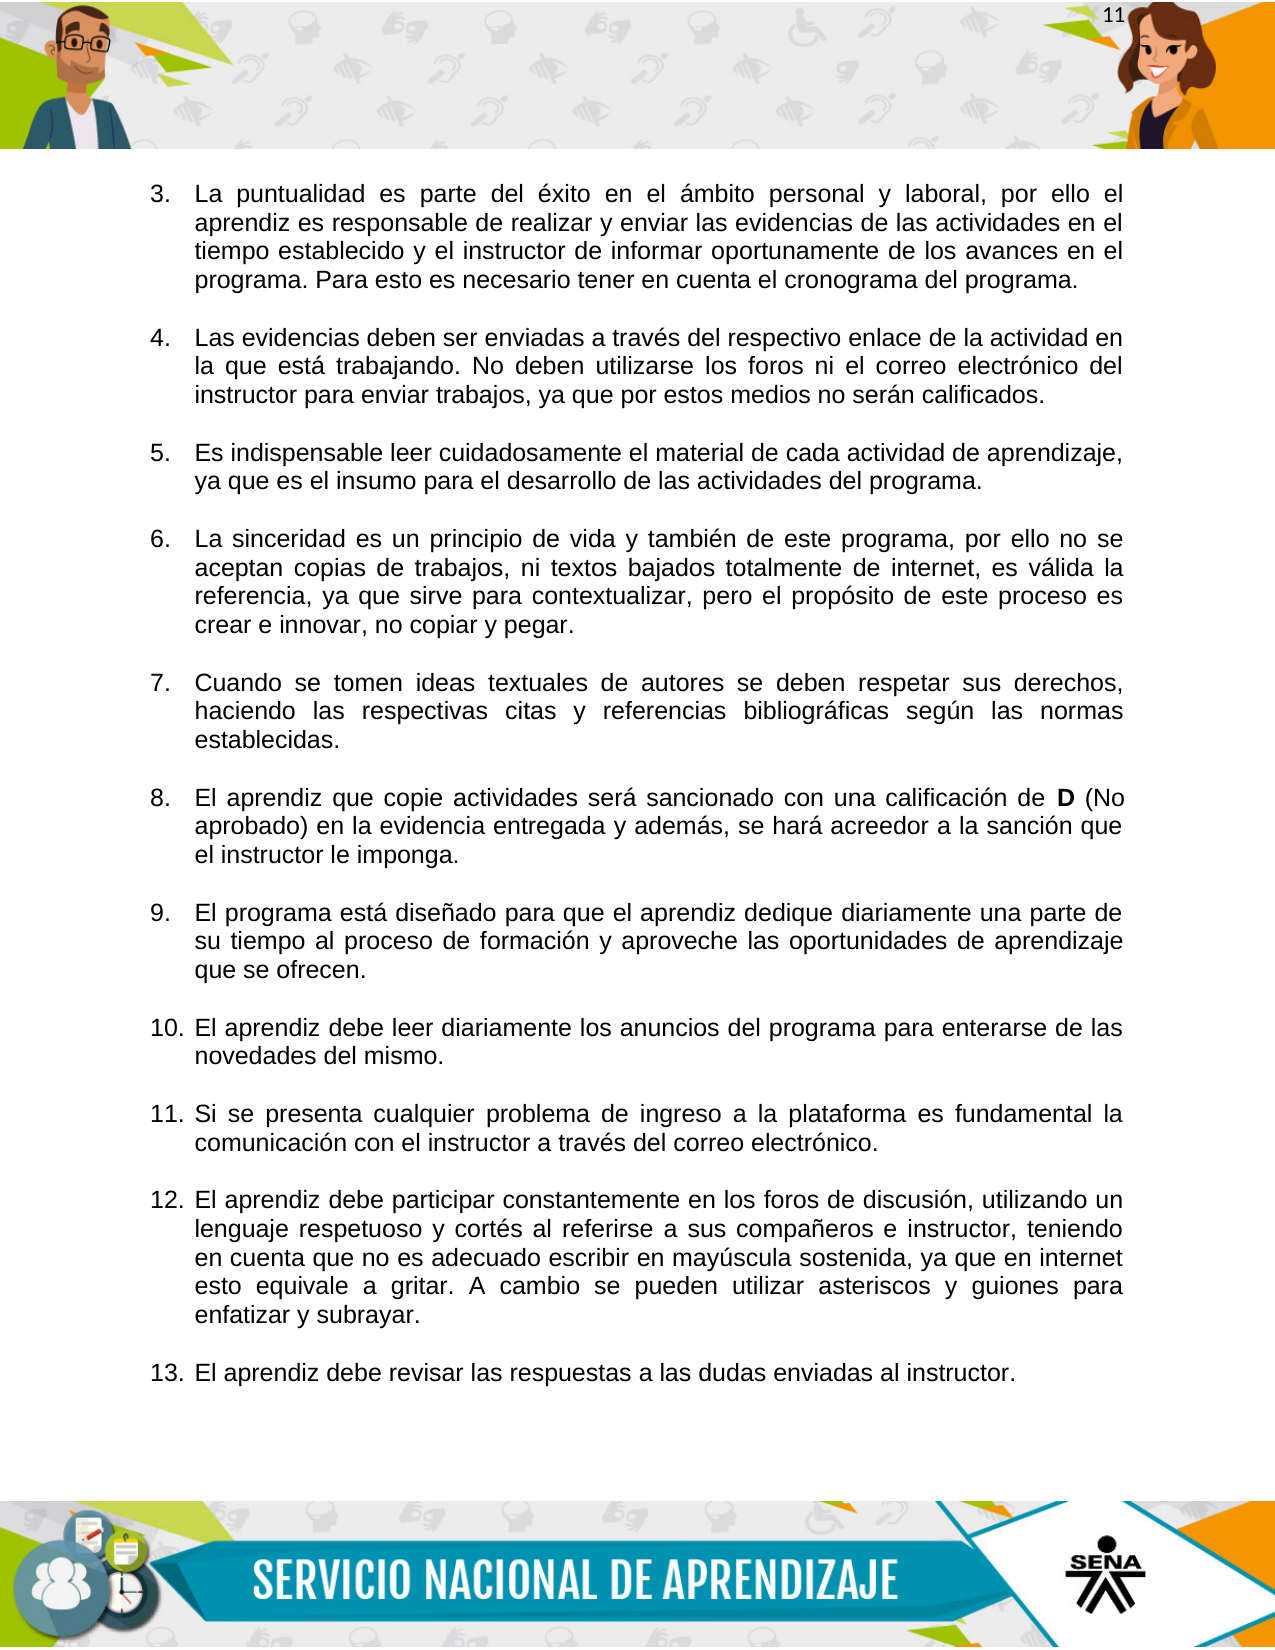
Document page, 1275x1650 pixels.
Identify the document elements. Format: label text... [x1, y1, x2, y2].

list Las evidencias deben ser enviadas a través del respectivo enlace de la actividad en la que está trabajando. No deben utilizarse los foros ni el correo electrónico del instructor para enviar trabajos, ya que por estos medios no serán calificados. [150, 322, 1125, 409]
list El programa está diseñado para que el aprendiz dedique diariamente una parte de su tiempo al proceso de formación y aproveche las oportunidades de aprendizaje que se ofrecen. [150, 897, 1125, 984]
list El aprendiz que copie actividades será sancionado con una calificación de D (No aprobado) en la evidencia entregada y además, se hará acreedor a la sanción que el instructor le imponga. [150, 782, 1125, 869]
list El aprendiz debe participar constantemente en los foros de discusión, utilizando un lenguaje respetuoso y cortés al referirse a sus compañeros e instructor, teniendo en cuenta que no es adecuado escribir en mayúscula sostenida, ya que en internet esto equivale a gritar. A cambio se pueden utilizar asteriscos y guiones para enfatizar y subrayar. [150, 1185, 1125, 1329]
list Cuando se tomen ideas textuales de autores se deben respetar sus derechos, haciendo las respectivas citas y referencias bibliográficas según las normas establecidas. [150, 667, 1125, 754]
list Si se presenta cualquier problema de ingreso a la plataforma es fundamental la comunicación con el instructor a través del correo electrónico. [150, 1099, 1125, 1156]
list La sinceridad es un principio de vida y también de este programa, por ello no se aceptan copias de trabajos, ni textos bajados totalmente de internet, es válida la referencia, ya que sirve para contextualizar, pero el propósito de este proceso es crear e innovar, no copiar y pegar. [150, 524, 1125, 639]
list El aprendiz debe leer diariamente los anuncios del programa para enterarse de las novedades del mismo. [150, 1012, 1125, 1070]
list Es indispensable leer cuidadosamente el material de cada actividad de aprendizaje, ya que es el insumo para el desarrollo de las actividades del programa. [150, 437, 1125, 495]
picture [0, 2, 1275, 149]
list La puntualidad es parte del éxito en el ámbito personal y laboral, por ello el aprendiz es responsable de realizar y enviar las evidencias de las actividades en el tiempo establecido y el instructor de informar oportunamente de los avances en el programa. Para esto es necesario tener en cuenta el cronograma del programa. [150, 179, 1125, 294]
picture [0, 1501, 1275, 1647]
list El aprendiz debe revisar las respuestas a las dudas enviadas al instructor. [150, 1357, 1125, 1386]
